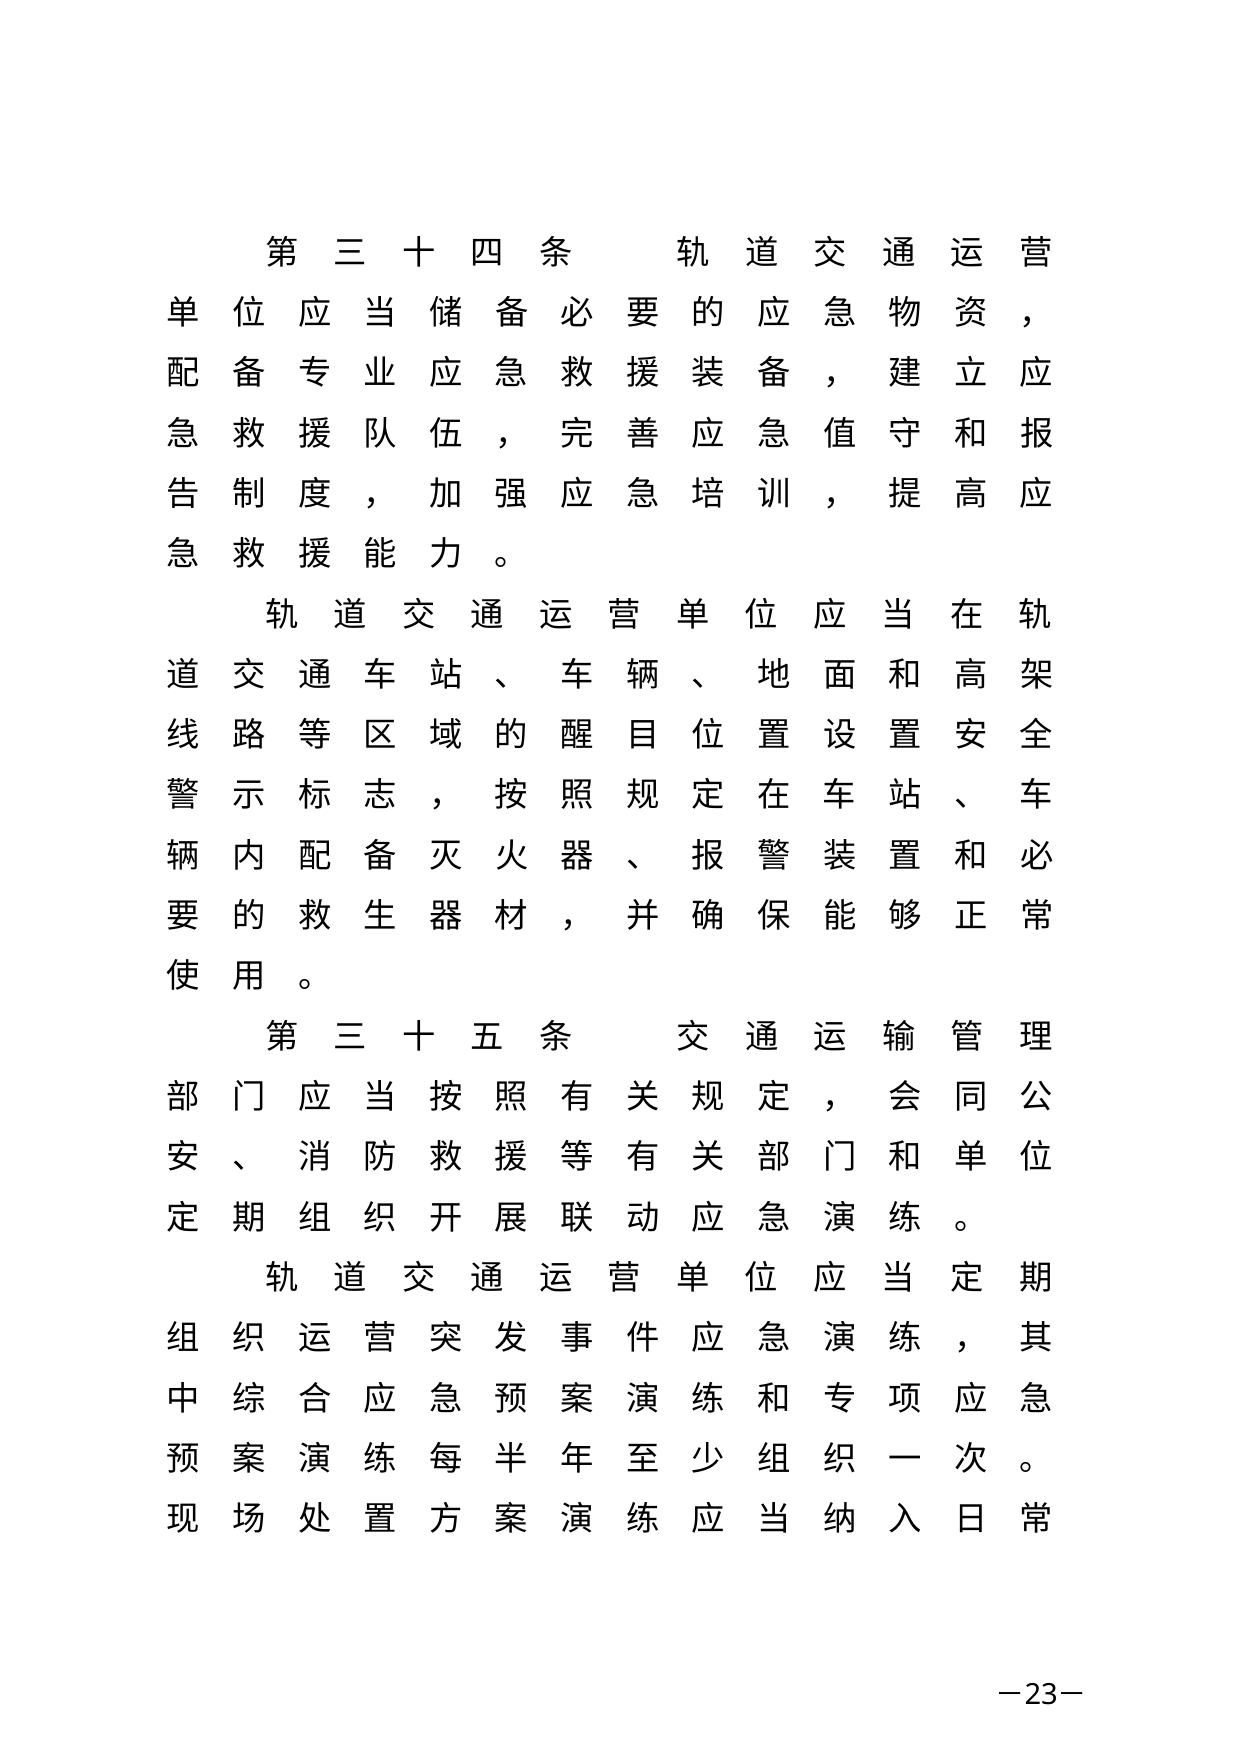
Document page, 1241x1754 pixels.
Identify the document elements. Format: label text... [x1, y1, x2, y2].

text 轨道交通运营单位应当在轨道交通车站、车辆、地面和高架线路等区域的醒目位置设置安全警示标志，按照规定在车站、车辆内配备灭火器、报警装置和必要的救生器材，并确保能够正常使用。 [167, 581, 1085, 1003]
text 第三十四条 轨道交通运营单位应当储备必要的应急物资，配备专业应急救援装备，建立应急救援队伍，完善应急值守和报告制度，加强应急培训，提高应急救援能力。 [167, 219, 1085, 581]
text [167, 1245, 1085, 1546]
text 第三十五条 交通运输管理部门应当按照有关规定，会同公安、消防救援等有关部门和单位定期组织开展联动应急演练。 [167, 1003, 1085, 1245]
